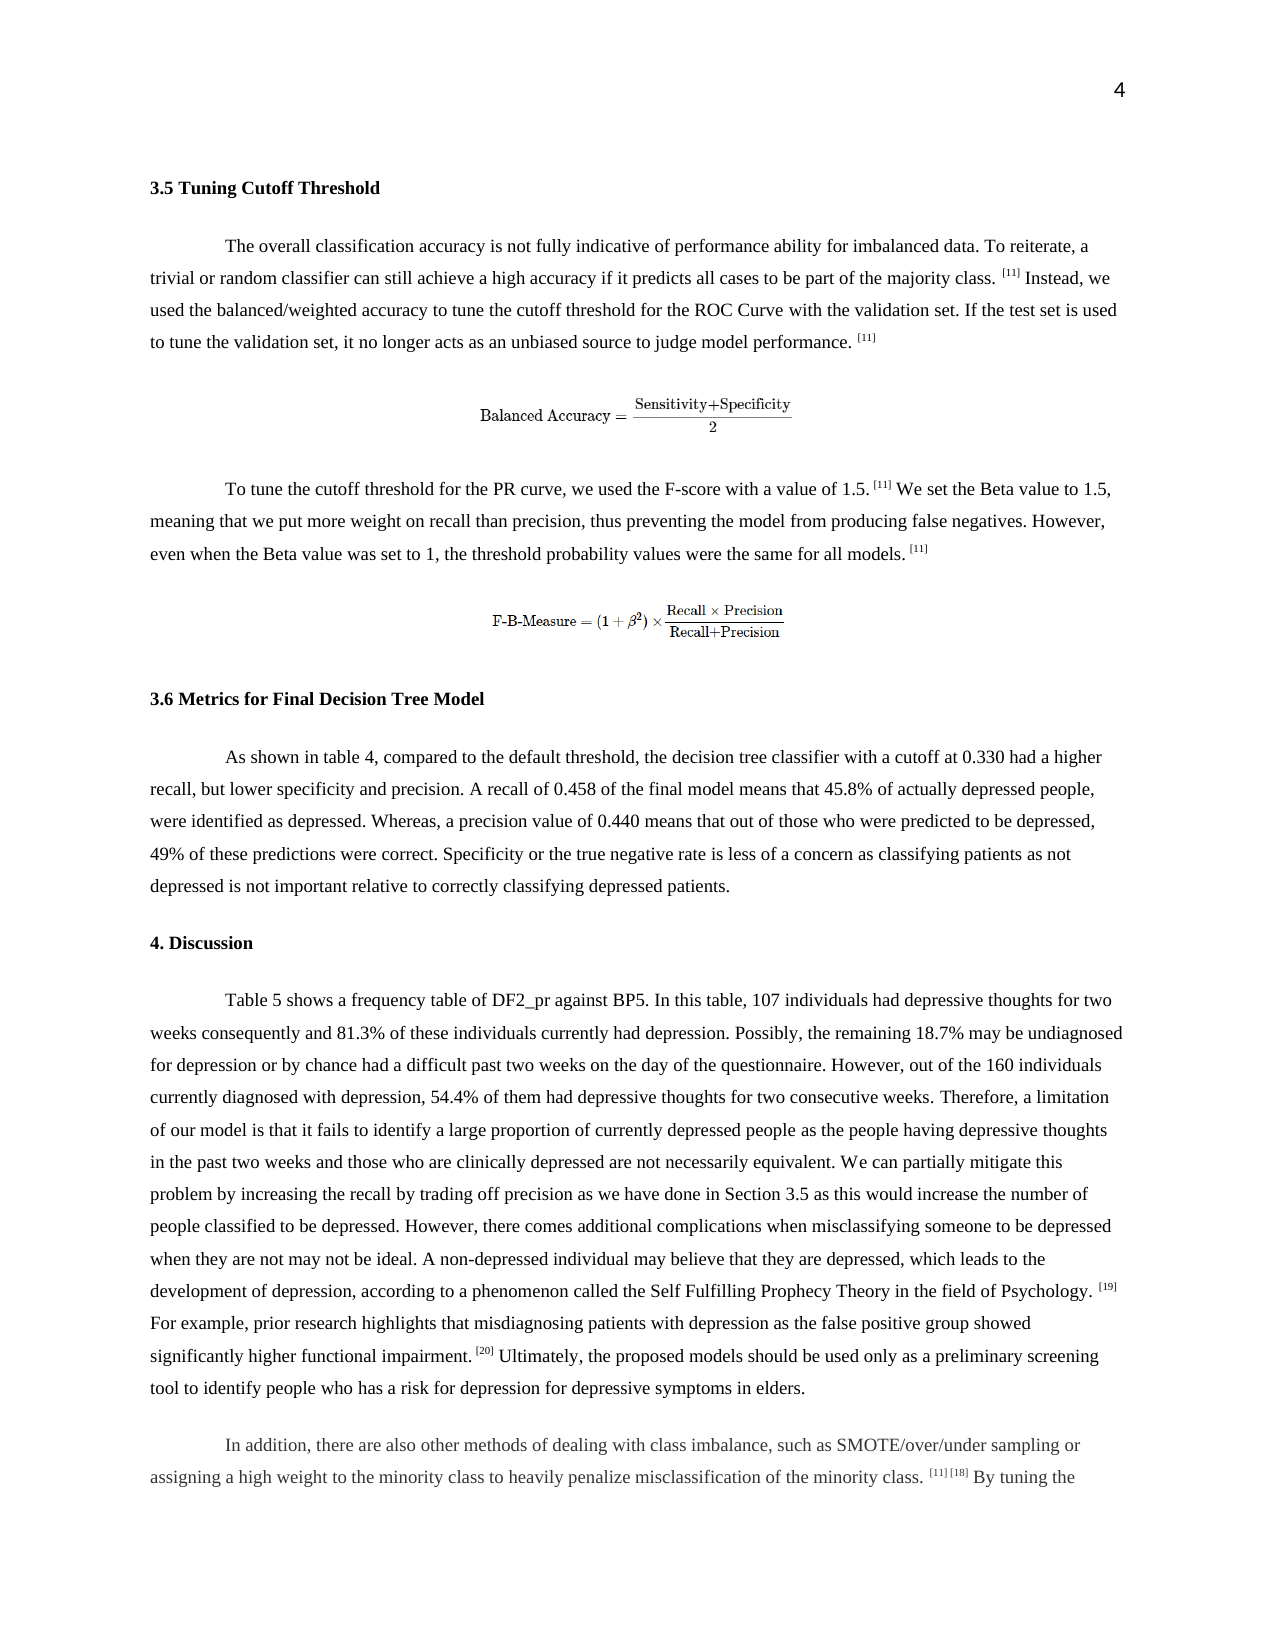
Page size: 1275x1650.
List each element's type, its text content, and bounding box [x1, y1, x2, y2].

text As shown in table 4, compared to the default threshold, the decision tree classifier with a cutoff at 0.330 had a higher recall, but lower specificity and precision. A recall of 0.458 of the final model means that 45.8% of actually depressed people, were identified as depressed. Whereas, a precision value of 0.440 means that out of those who were predicted to be depressed, 49% of these predictions were correct. Specificity or the true negative rate is less of a concern as classifying patients as not depressed is not important relative to correctly classifying depressed patients. [150, 746, 1125, 896]
text 3.6 Metrics for Final Decision Tree Model [150, 688, 1125, 710]
picture [477, 388, 798, 440]
picture [487, 600, 788, 650]
text 3.5 Tuning Cutoff Threshold [150, 177, 1125, 199]
text Table 5 shows a frequency table of DF2_pr against BP5. In this table, 107 individuals had depressive thoughts for two weeks consequently and 81.3% of these individuals currently had depression. Possibly, the remaining 18.7% may be undiagnosed for depression or by chance had a difficult past two weeks on the day of the questionnaire. However, out of the 160 individuals currently diagnosed with depression, 54.4% of them had depressive thoughts for two consecutive weeks. Therefore, a limitation of our model is that it fails to identify a large proportion of currently depressed people as the people having depressive thoughts in the past two weeks and those who are clinically depressed are not necessarily equivalent. We can partially mitigate this problem by increasing the recall by trading off precision as we have done in Section 3.5 as this would increase the number of people classified to be depressed. However, there comes additional complications when misclassifying someone to be depressed when they are not may not be ideal. A non-depressed individual may believe that they are depressed, which leads to the development of depression, according to a phenomenon called the Self Fulfilling Prophecy Theory in the field of Psychology. [19] For example, prior research highlights that misdiagnosing patients with depression as the false positive group showed significantly higher functional impairment. [20] Ultimately, the proposed models should be used only as a preliminary screening tool to identify people who has a risk for depression for depressive symptoms in elders. [150, 989, 1125, 1398]
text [150, 1434, 1125, 1488]
text 4. Discussion [150, 932, 1125, 953]
text The overall classification accuracy is not fully indicative of performance ability for imbalanced data. To reiterate, a trivial or random classifier can still achieve a high accuracy if it predicts all cases to be part of the majority class. [11] Instead, we used the balanced/weighted accuracy to tune the cutoff threshold for the ROC Curve with the validation set. If the test set is used to tune the validation set, it no longer acts as an unbiased source to judge model performance. [11] [150, 234, 1125, 353]
text To tune the cutoff threshold for the PR curve, we used the F-score with a value of 1.5. [11] We set the Beta value to 1.5, meaning that we put more weight on recall than precision, thus preventing the model from producing false negatives. However, even when the Beta value was set to 1, the threshold probability values were the same for all models. [11] [150, 478, 1125, 564]
